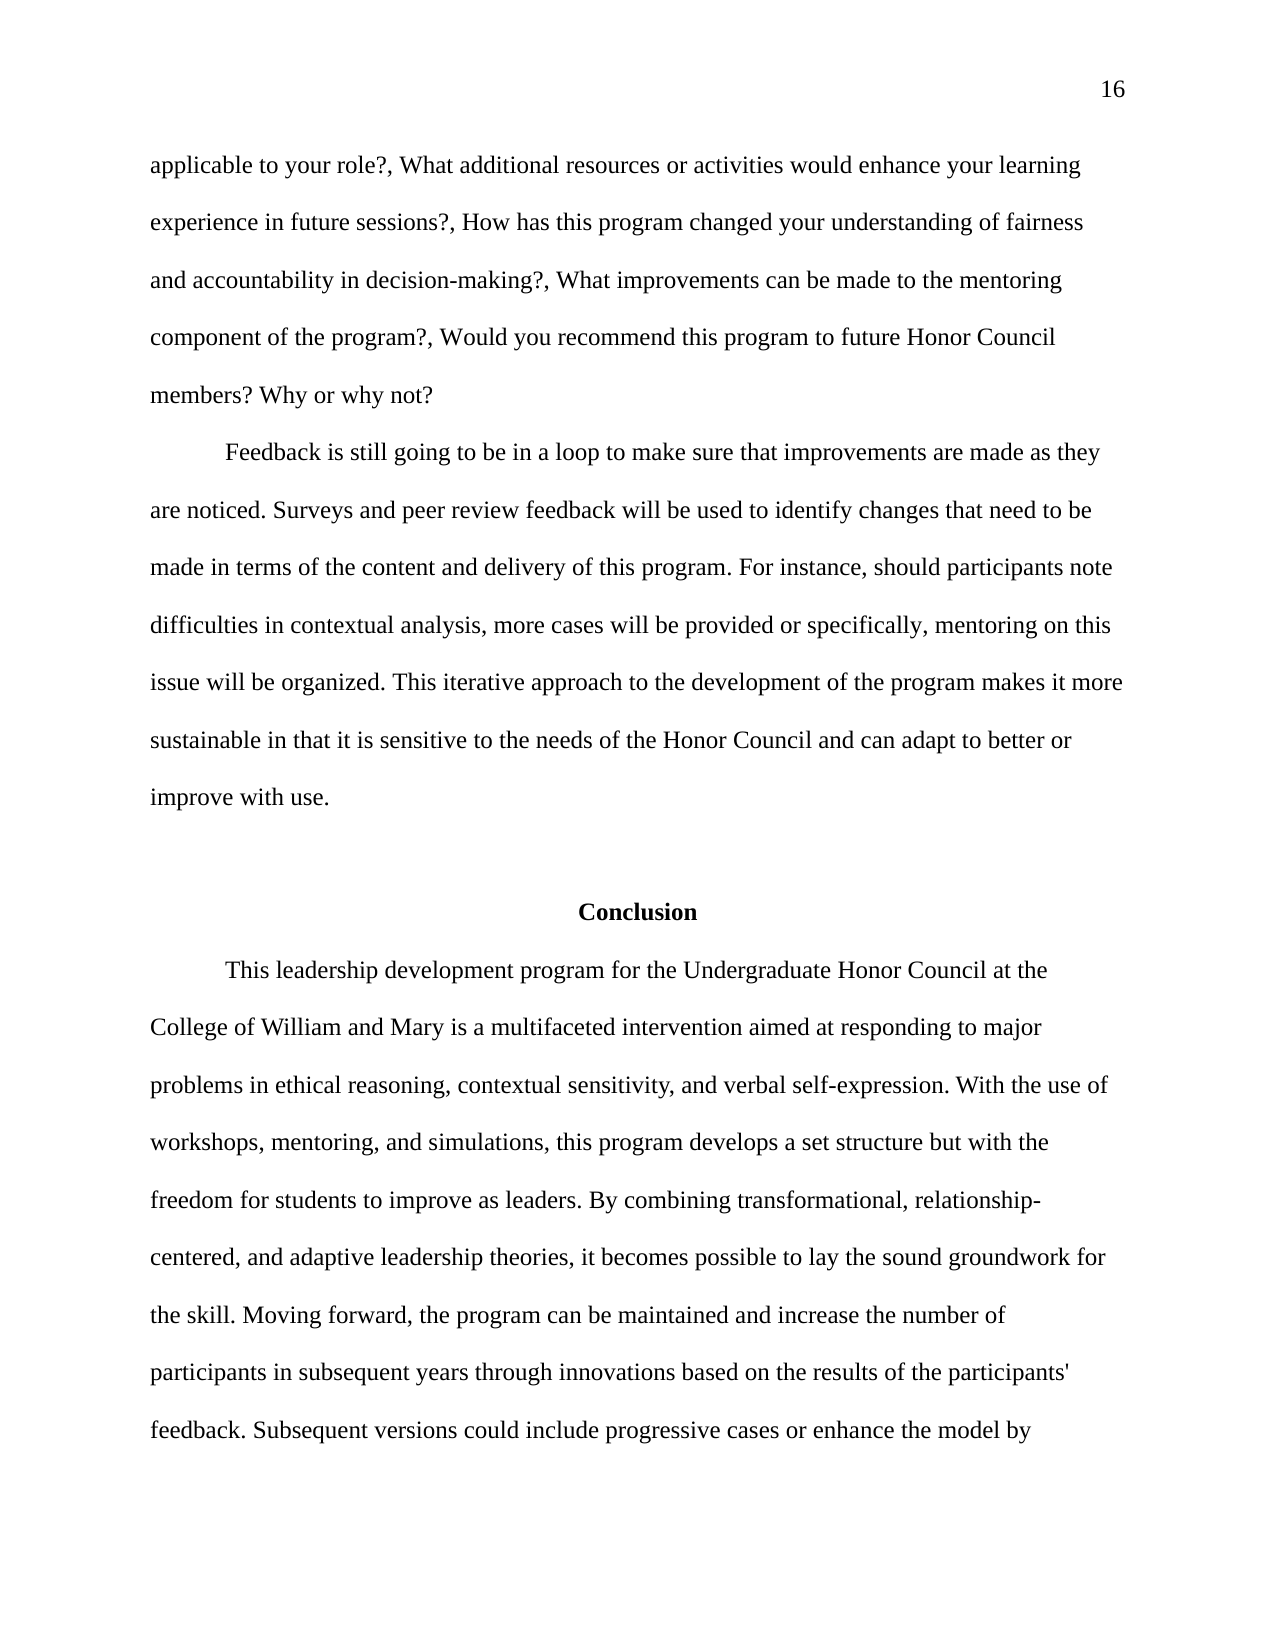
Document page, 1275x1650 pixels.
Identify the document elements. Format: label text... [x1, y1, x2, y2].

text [150, 150, 1125, 409]
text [150, 955, 1125, 1444]
text Conclusion [150, 897, 1125, 926]
text Feedback is still going to be in a loop to make sure that improvements are made as they are noticed. Surveys and peer review feedback will be used to identify changes that need to be made in terms of the content and delivery of this program. For instance, should participants note difficulties in contextual analysis, more cases will be provided or specifically, mentoring on this issue will be organized. This iterative approach to the development of the program makes it more sustainable in that it is sensitive to the needs of the Honor Council and can adapt to better or improve with use. [150, 437, 1125, 811]
